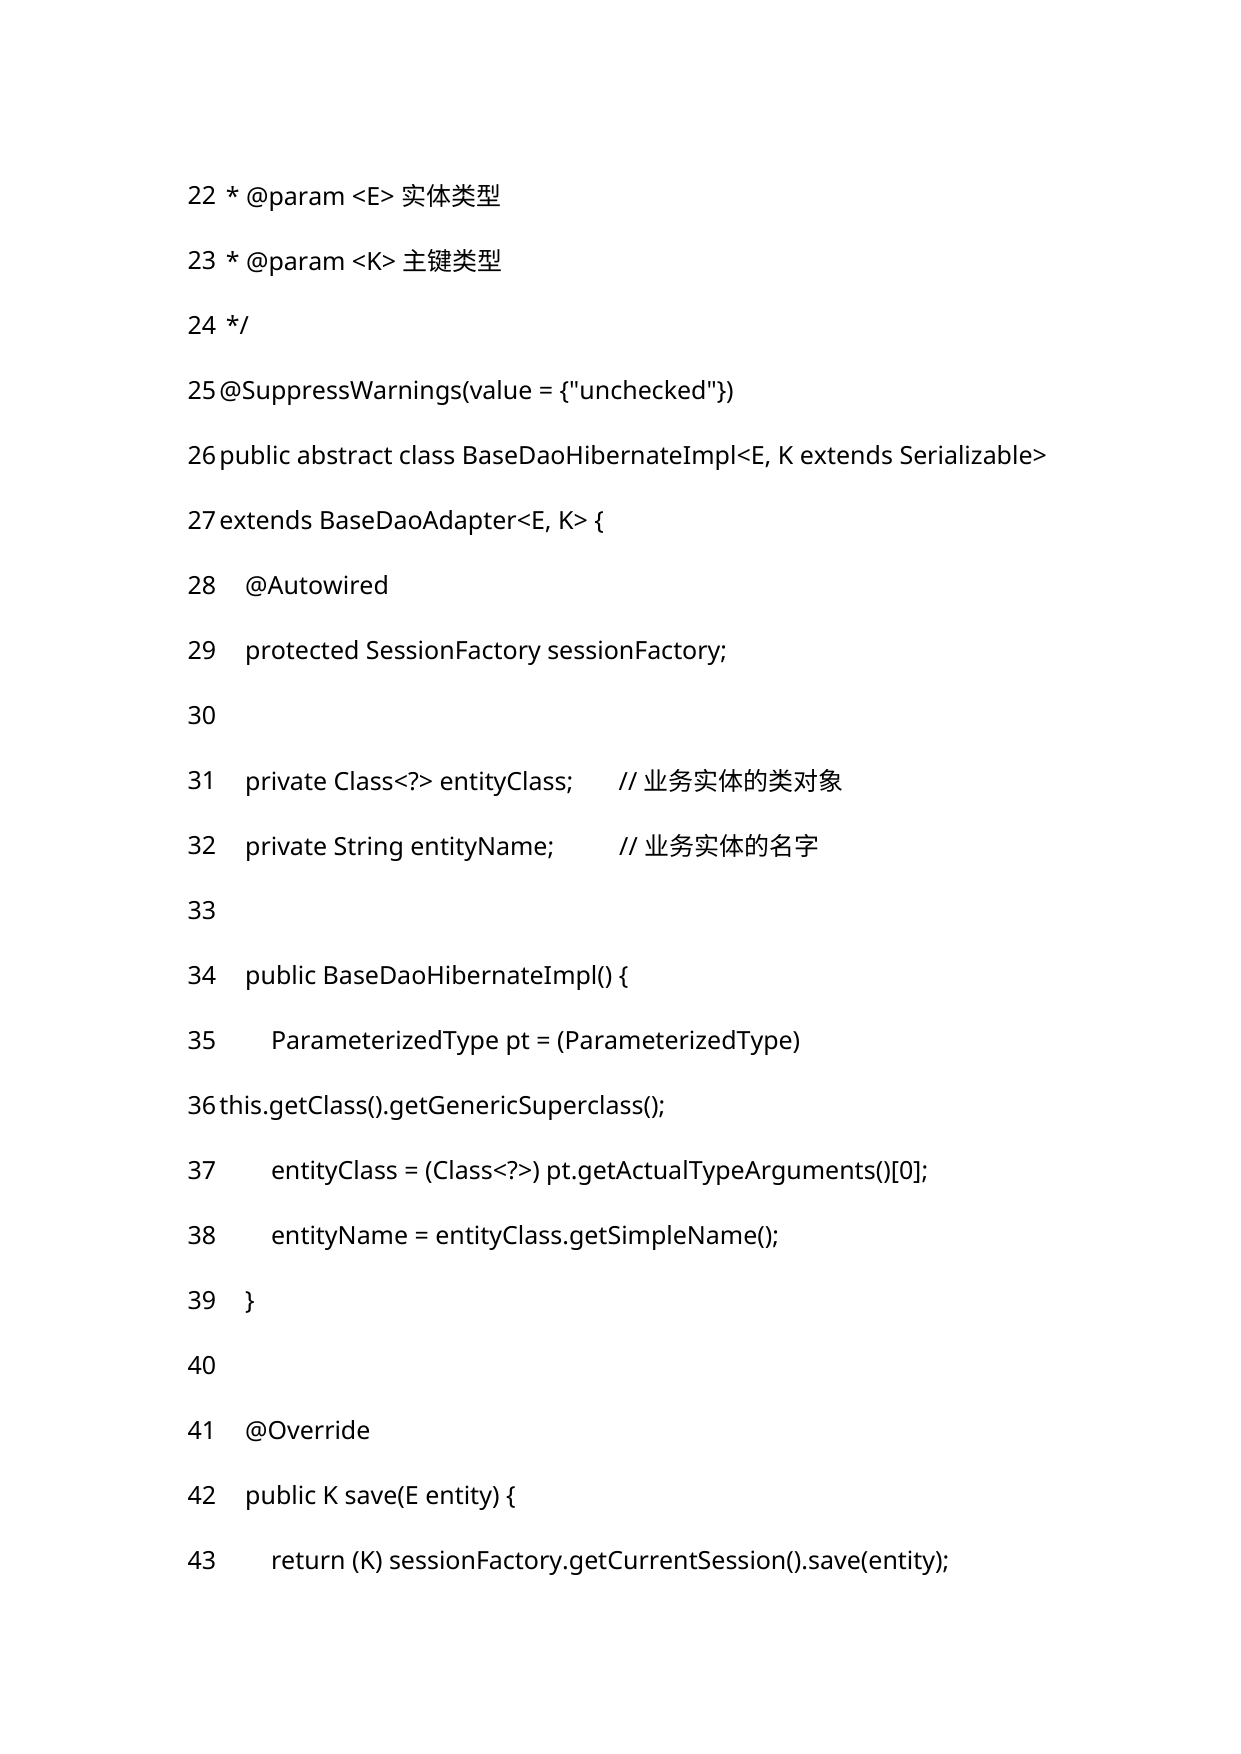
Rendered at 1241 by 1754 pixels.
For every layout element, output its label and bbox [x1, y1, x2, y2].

table_cell [188, 162, 219, 1592]
table_cell [219, 162, 1053, 1592]
